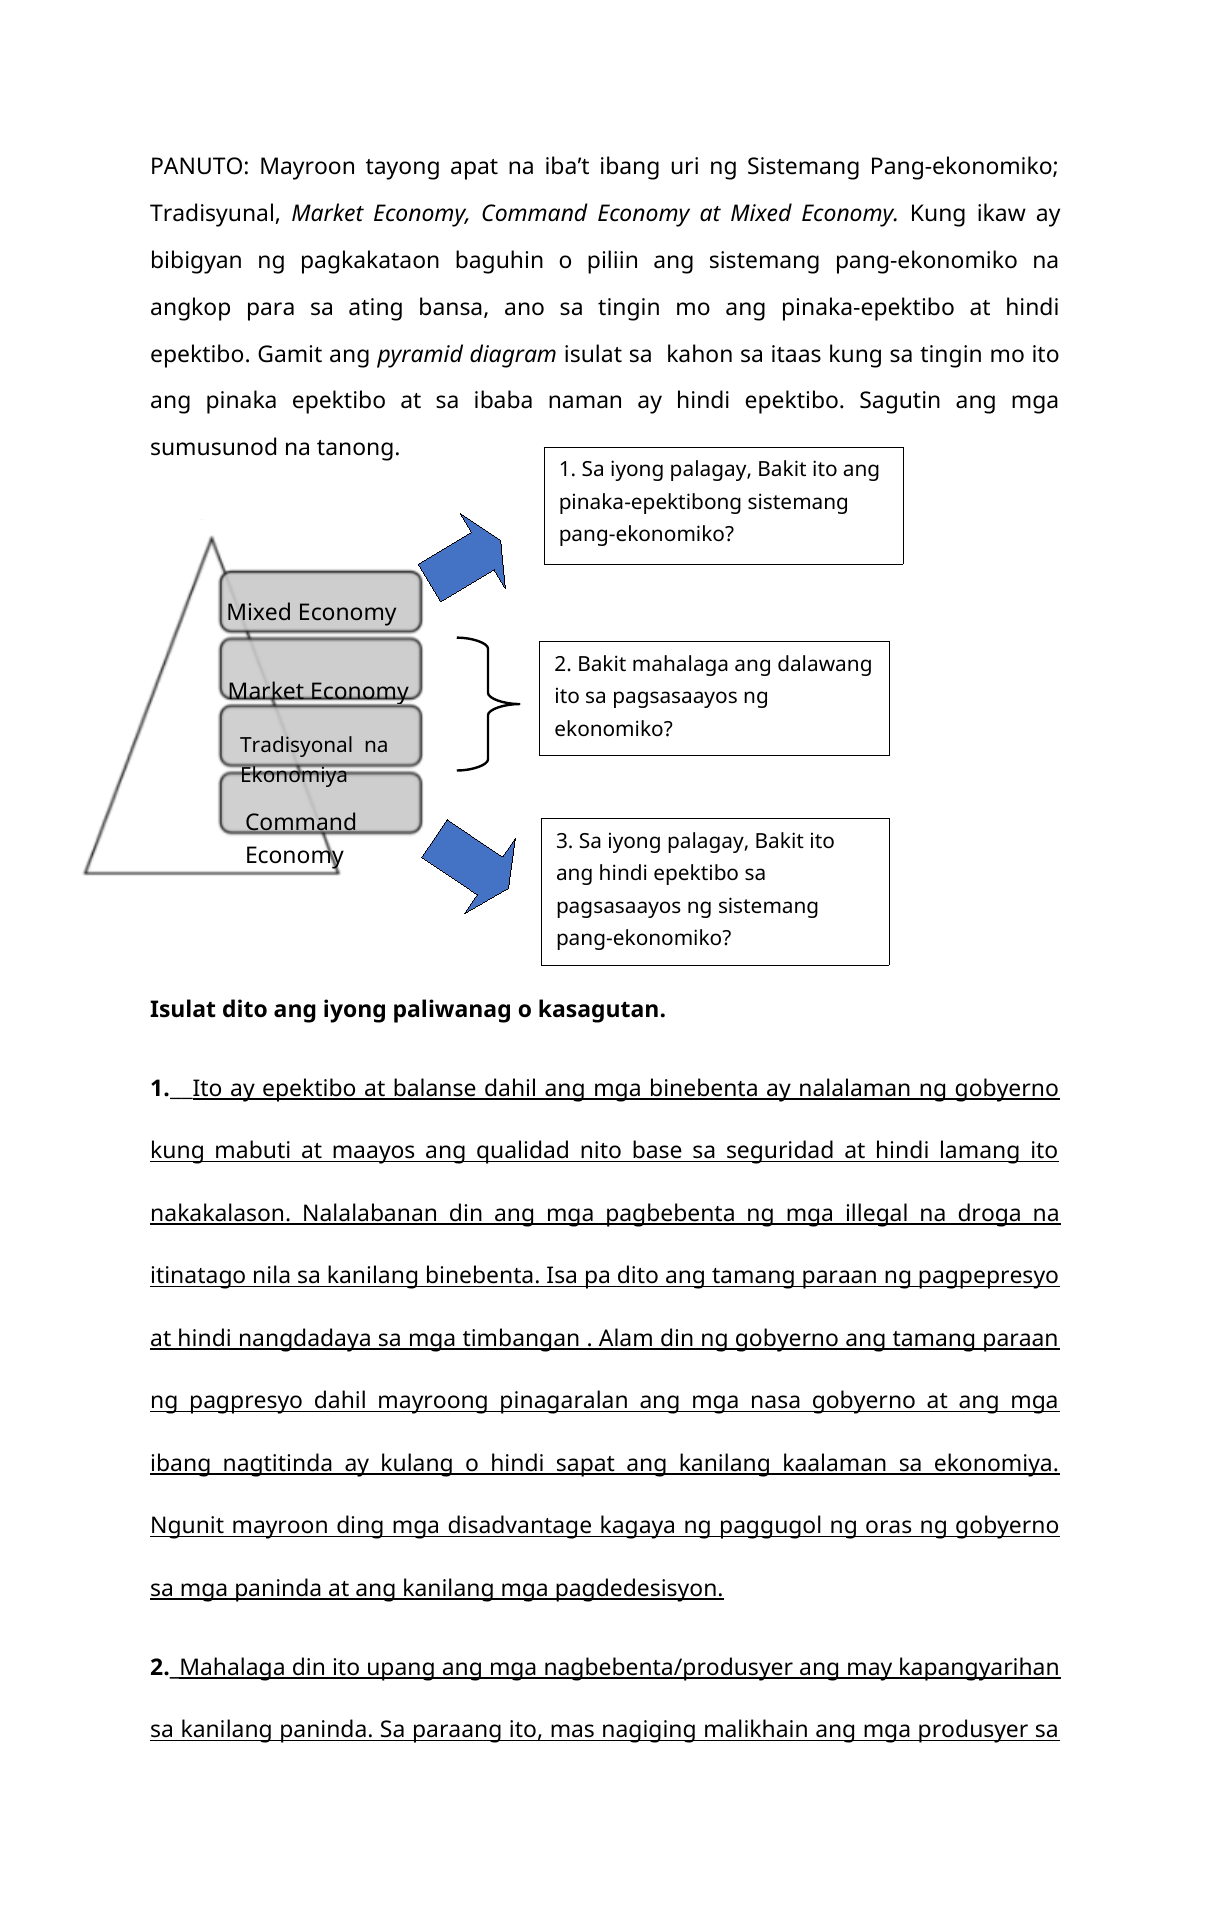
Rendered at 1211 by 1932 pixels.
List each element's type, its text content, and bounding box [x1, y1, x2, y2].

text PANUTO: Mayroon tayong apat na iba’t ibang uri ng Sistemang Pang-ekonomiko; Tradisyunal, Market Economy, Command Economy at Mixed Economy. Kung ikaw ay bibigyan ng pagkakataon baguhin o piliin ang sistemang pang-ekonomiko na angkop para sa ating bansa, ano sa tingin mo ang pinaka-epektibo at hindi epektibo. Gamit ang pyramid diagram isulat sa kahon sa itaas kung sa tingin mo ito ang pinaka epektibo at sa ibaba naman ay hindi epektibo. Sagutin ang mga sumusunod na tanong. [150, 150, 1060, 462]
text 1.__Ito ay epektibo at balanse dahil ang mga binebenta ay nalalaman ng gobyerno kung mabuti at maayos ang qualidad nito base sa seguridad at hindi lamang ito nakakalason. Nalalabanan din ang mga pagbebenta ng mga illegal na droga na itinatago nila sa kanilang binebenta. Isa pa dito ang tamang paraan ng pagpepresyo at hindi nangdadaya sa mga timbangan . Alam din ng gobyerno ang tamang paraan ng pagpresyo dahil mayroong pinagaralan ang mga nasa gobyerno at ang mga ibang nagtitinda ay kulang o hindi sapat ang kanilang kaalaman sa ekonomiya. Ngunit mayroon ding mga disadvantage kagaya ng paggugol ng oras ng gobyerno sa mga paninda at ang kanilang mga pagdedesisyon. [150, 1287, 1060, 1348]
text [150, 1651, 1060, 1740]
text 1.__Ito ay epektibo at balanse dahil ang mga binebenta ay nalalaman ng gobyerno kung mabuti at maayos ang qualidad nito base sa seguridad at hindi lamang ito nakakalason. Nalalabanan din ang mga pagbebenta ng mga illegal na droga na itinatago nila sa kanilang binebenta. Isa pa dito ang tamang paraan ng pagpepresyo at hindi nangdadaya sa mga timbangan . Alam din ng gobyerno ang tamang paraan ng pagpresyo dahil mayroong pinagaralan ang mga nasa gobyerno at ang mga ibang nagtitinda ay kulang o hindi sapat ang kanilang kaalaman sa ekonomiya. Ngunit mayroon ding mga disadvantage kagaya ng paggugol ng oras ng gobyerno sa mga paninda at ang kanilang mga pagdedesisyon. [150, 1537, 1060, 1603]
text 1.__Ito ay epektibo at balanse dahil ang mga binebenta ay nalalaman ng gobyerno kung mabuti at maayos ang qualidad nito base sa seguridad at hindi lamang ito nakakalason. Nalalabanan din ang mga pagbebenta ng mga illegal na droga na itinatago nila sa kanilang binebenta. Isa pa dito ang tamang paraan ng pagpepresyo at hindi nangdadaya sa mga timbangan . Alam din ng gobyerno ang tamang paraan ng pagpresyo dahil mayroong pinagaralan ang mga nasa gobyerno at ang mga ibang nagtitinda ay kulang o hindi sapat ang kanilang kaalaman sa ekonomiya. Ngunit mayroon ding mga disadvantage kagaya ng paggugol ng oras ng gobyerno sa mga paninda at ang kanilang mga pagdedesisyon. [150, 1072, 1060, 1223]
text Isulat dito ang iyong paliwanag o kasagutan. [150, 992, 1060, 1024]
text 1.__Ito ay epektibo at balanse dahil ang mga binebenta ay nalalaman ng gobyerno kung mabuti at maayos ang qualidad nito base sa seguridad at hindi lamang ito nakakalason. Nalalabanan din ang mga pagbebenta ng mga illegal na droga na itinatago nila sa kanilang binebenta. Isa pa dito ang tamang paraan ng pagpepresyo at hindi nangdadaya sa mga timbangan . Alam din ng gobyerno ang tamang paraan ng pagpresyo dahil mayroong pinagaralan ang mga nasa gobyerno at ang mga ibang nagtitinda ay kulang o hindi sapat ang kanilang kaalaman sa ekonomiya. Ngunit mayroon ding mga disadvantage kagaya ng paggugol ng oras ng gobyerno sa mga paninda at ang kanilang mga pagdedesisyon. [150, 1225, 1060, 1286]
picture [45, 519, 435, 894]
text 1.__Ito ay epektibo at balanse dahil ang mga binebenta ay nalalaman ng gobyerno kung mabuti at maayos ang qualidad nito base sa seguridad at hindi lamang ito nakakalason. Nalalabanan din ang mga pagbebenta ng mga illegal na droga na itinatago nila sa kanilang binebenta. Isa pa dito ang tamang paraan ng pagpepresyo at hindi nangdadaya sa mga timbangan . Alam din ng gobyerno ang tamang paraan ng pagpresyo dahil mayroong pinagaralan ang mga nasa gobyerno at ang mga ibang nagtitinda ay kulang o hindi sapat ang kanilang kaalaman sa ekonomiya. Ngunit mayroon ding mga disadvantage kagaya ng paggugol ng oras ng gobyerno sa mga paninda at ang kanilang mga pagdedesisyon. [150, 1475, 1060, 1536]
text 1.__Ito ay epektibo at balanse dahil ang mga binebenta ay nalalaman ng gobyerno kung mabuti at maayos ang qualidad nito base sa seguridad at hindi lamang ito nakakalason. Nalalabanan din ang mga pagbebenta ng mga illegal na droga na itinatago nila sa kanilang binebenta. Isa pa dito ang tamang paraan ng pagpepresyo at hindi nangdadaya sa mga timbangan . Alam din ng gobyerno ang tamang paraan ng pagpresyo dahil mayroong pinagaralan ang mga nasa gobyerno at ang mga ibang nagtitinda ay kulang o hindi sapat ang kanilang kaalaman sa ekonomiya. Ngunit mayroon ding mga disadvantage kagaya ng paggugol ng oras ng gobyerno sa mga paninda at ang kanilang mga pagdedesisyon. [150, 1350, 1060, 1411]
text 1.__Ito ay epektibo at balanse dahil ang mga binebenta ay nalalaman ng gobyerno kung mabuti at maayos ang qualidad nito base sa seguridad at hindi lamang ito nakakalason. Nalalabanan din ang mga pagbebenta ng mga illegal na droga na itinatago nila sa kanilang binebenta. Isa pa dito ang tamang paraan ng pagpepresyo at hindi nangdadaya sa mga timbangan . Alam din ng gobyerno ang tamang paraan ng pagpresyo dahil mayroong pinagaralan ang mga nasa gobyerno at ang mga ibang nagtitinda ay kulang o hindi sapat ang kanilang kaalaman sa ekonomiya. Ngunit mayroon ding mga disadvantage kagaya ng paggugol ng oras ng gobyerno sa mga paninda at ang kanilang mga pagdedesisyon. [150, 1412, 1060, 1473]
